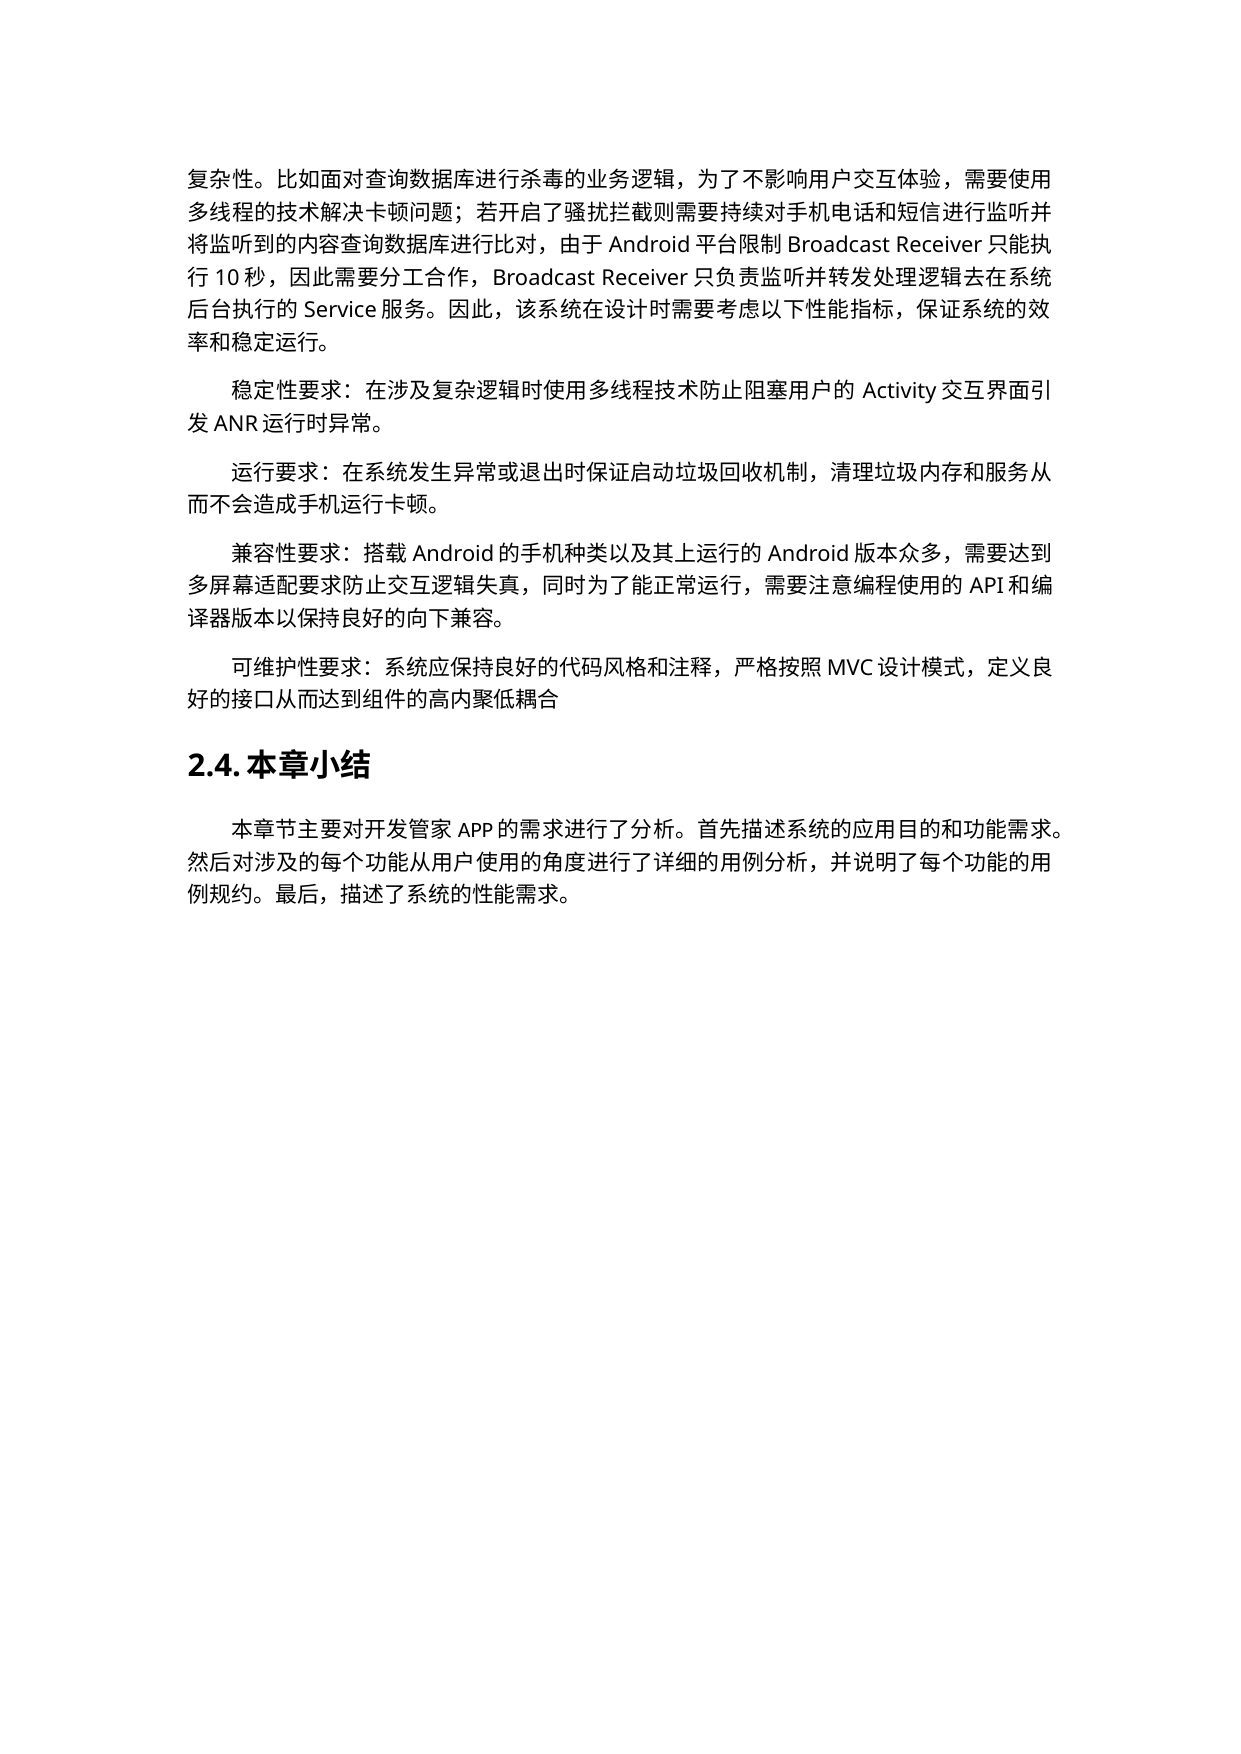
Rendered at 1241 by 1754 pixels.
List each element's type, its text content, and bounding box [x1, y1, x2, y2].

text 兼容性要求：搭载Android的手机种类以及其上运行的Android版本众多，需要达到多屏幕适配要求防止交互逻辑失真，同时为了能正常运行，需要注意编程使用的API和编译器版本以保持良好的向下兼容。 [187, 536, 1053, 633]
text 可维护性要求：系统应保持良好的代码风格和注释，严格按照MVC设计模式，定义良好的接口从而达到组件的高内聚低耦合 [187, 649, 1053, 714]
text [187, 162, 1053, 357]
subtitle 本章小结 [187, 731, 1053, 796]
text 稳定性要求：在涉及复杂逻辑时使用多线程技术防止阻塞用户的Activity交互界面引发ANR运行时异常。 [187, 373, 1053, 438]
text 运行要求：在系统发生异常或退出时保证启动垃圾回收机制，清理垃圾内存和服务从而不会造成手机运行卡顿。 [187, 454, 1053, 519]
text 本章节主要对开发管家APP的需求进行了分析。首先描述系统的应用目的和功能需求。然后对涉及的每个功能从用户使用的角度进行了详细的用例分析，并说明了每个功能的用例规约。最后，描述了系统的性能需求。 [187, 812, 1053, 909]
